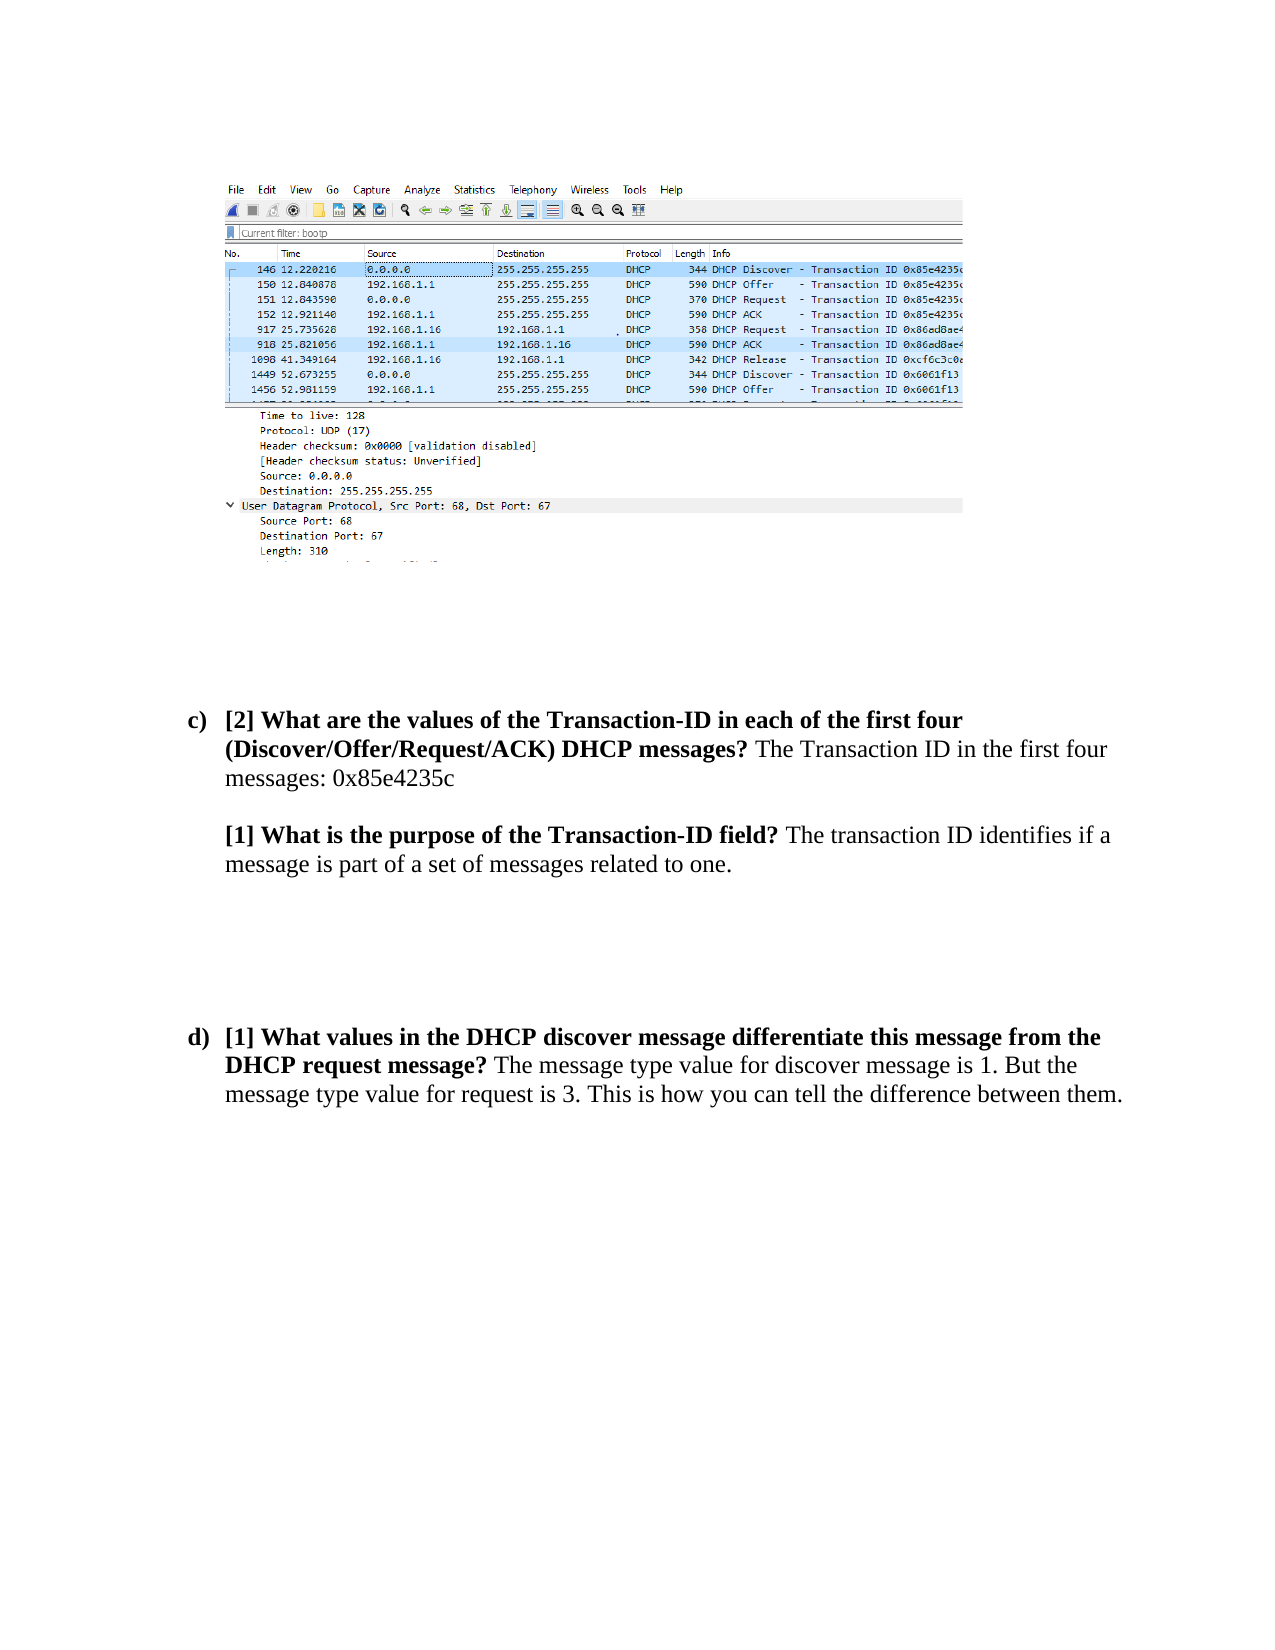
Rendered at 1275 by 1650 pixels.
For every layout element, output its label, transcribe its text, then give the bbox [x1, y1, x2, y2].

list [1] What is the purpose of the Transaction-ID field? The transaction ID identifies if a message is part of a set of messages related to one. [225, 821, 1125, 878]
list [2] What are the values of the Transaction-ID in each of the first four [187, 706, 1125, 734]
picture [225, 178, 963, 562]
list [1] What values in the DHCP discover message differentiate this message from the DHCP request message? The message type value for discover message is 1. But the message type value for request is 3. This is how you can tell the difference between them. [187, 1022, 1125, 1108]
list (Discover/Offer/Request/ACK) DHCP messages? The Transaction ID in the first four messages: 0x85e4235c [225, 734, 1125, 792]
